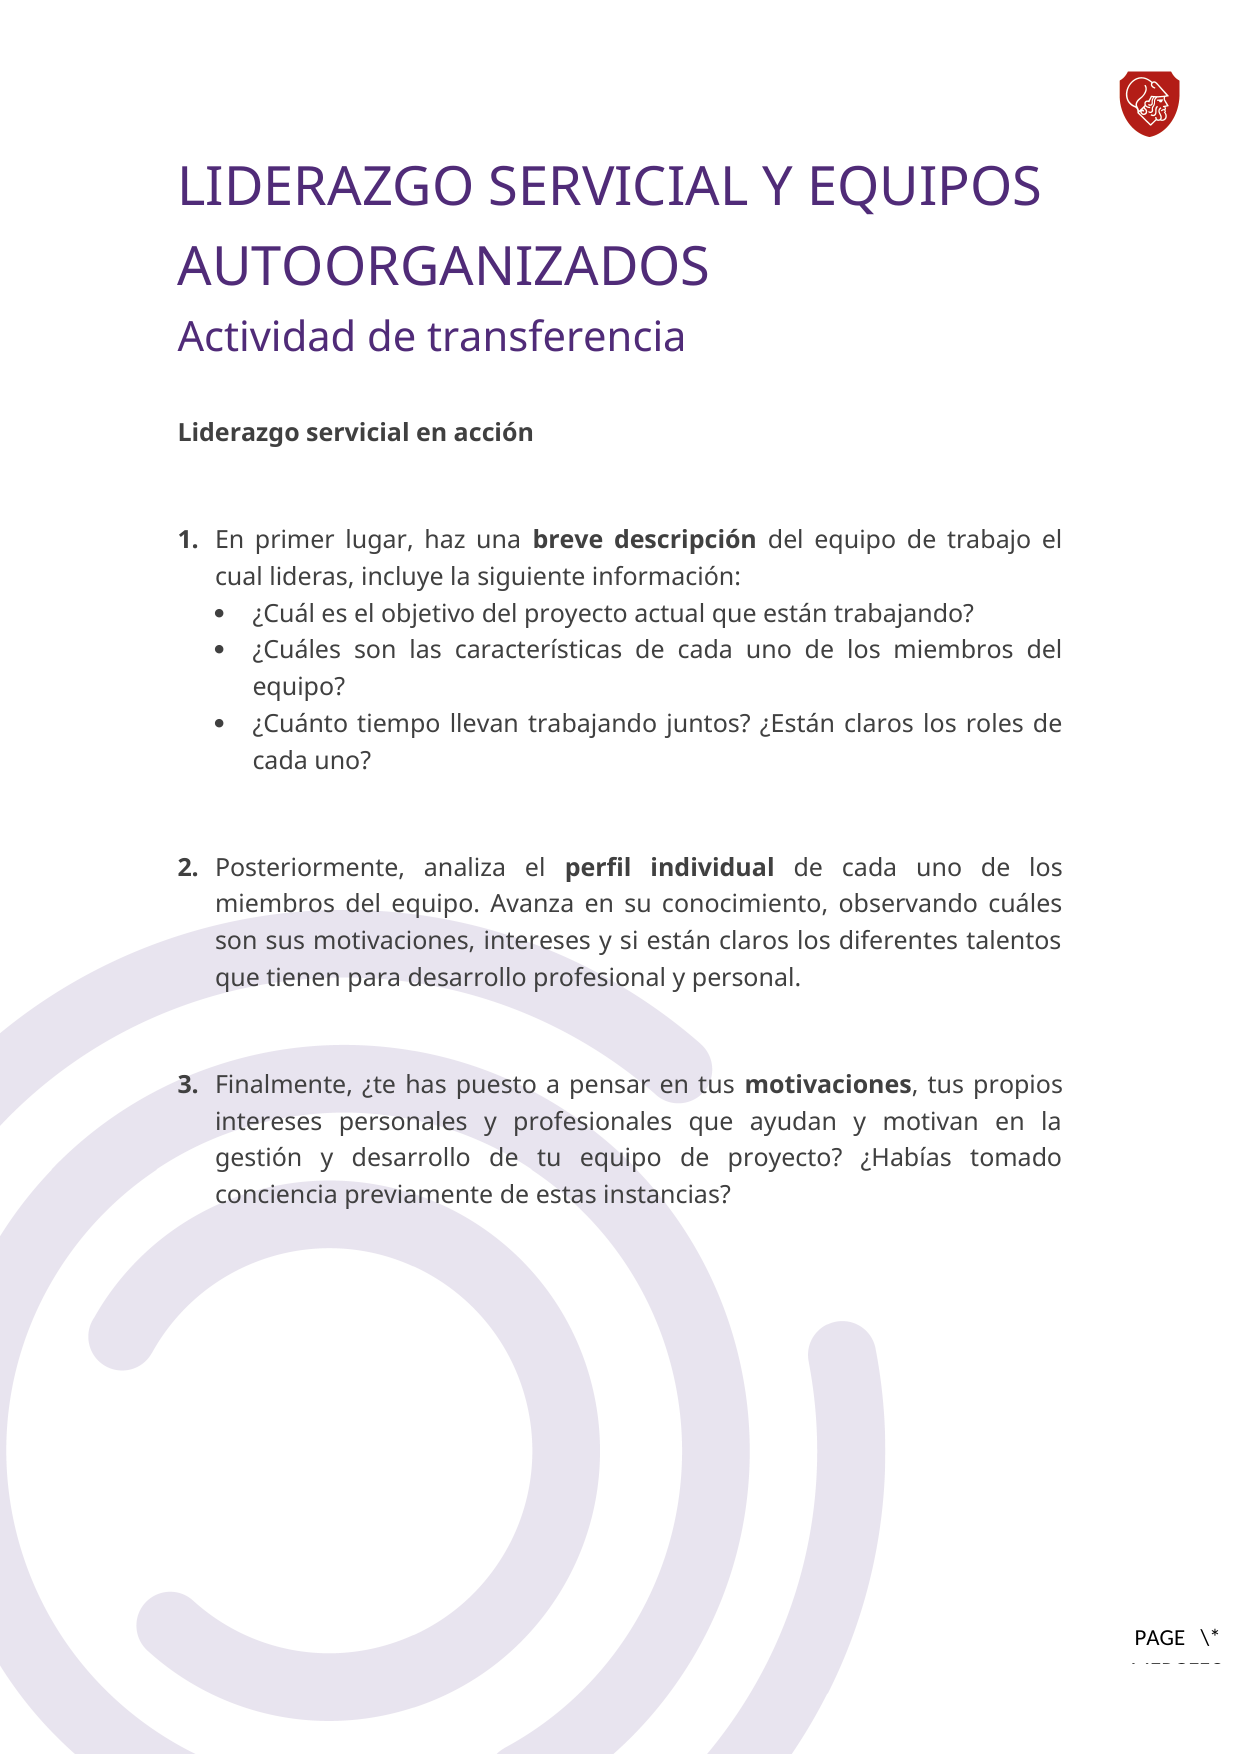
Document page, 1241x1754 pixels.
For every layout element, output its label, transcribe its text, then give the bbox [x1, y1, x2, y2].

text Liderazgo servicial en acción [177, 415, 1063, 449]
list ¿Cuánto tiempo llevan trabajando juntos? ¿Están claros los roles de cada uno? [215, 706, 1063, 776]
text LIDERAZGO SERVICIAL Y EQUIPOS AUTOORGANIZADOS [177, 148, 1063, 301]
list En primer lugar, haz una breve descripción del equipo de trabajo el cual lideras, incluye la siguiente información: [177, 522, 1063, 593]
picture [0, 0, 1241, 1754]
list Posteriormente, analiza el perfil individual de cada uno de los miembros del equipo. Avanza en su conocimiento, observando cuáles son sus motivaciones, intereses y si están claros los diferentes talentos que tienen para desarrollo profesional y personal. [177, 849, 1063, 994]
list Finalmente, ¿te has puesto a pensar en tus motivaciones, tus propios intereses personales y profesionales que ayudan y motivan en la gestión y desarrollo de tu equipo de proyecto? ¿Habías tomado conciencia previamente de estas instancias? [177, 1066, 1063, 1211]
list ¿Cuál es el objetivo del proyecto actual que están trabajando? [215, 595, 1063, 629]
text Actividad de transferencia [177, 307, 1063, 363]
list ¿Cuáles son las características de cada uno de los miembros del equipo? [215, 632, 1063, 703]
